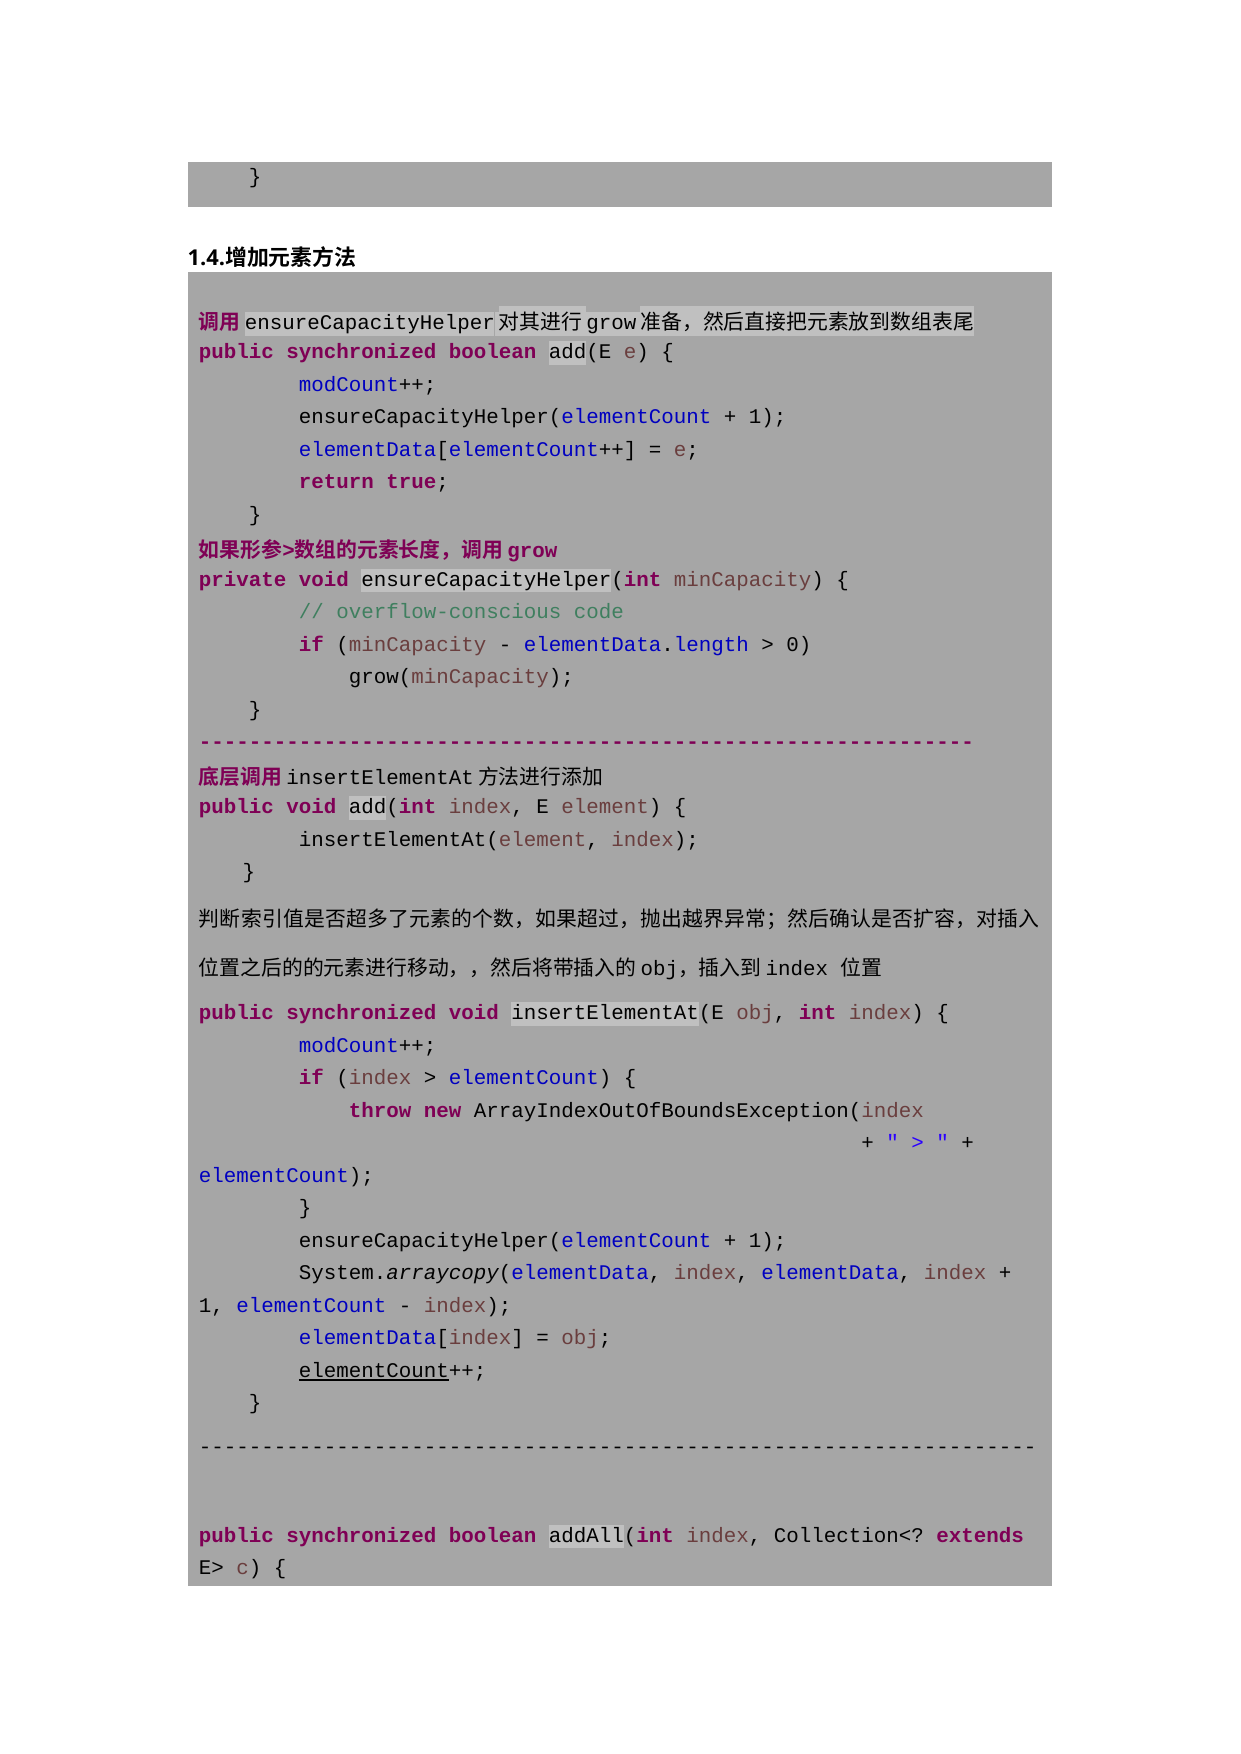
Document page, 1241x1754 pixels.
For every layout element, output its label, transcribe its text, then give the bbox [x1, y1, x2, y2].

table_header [188, 272, 1052, 1586]
text 1.4.增加元素方法 [187, 239, 1053, 272]
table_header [188, 162, 1052, 207]
